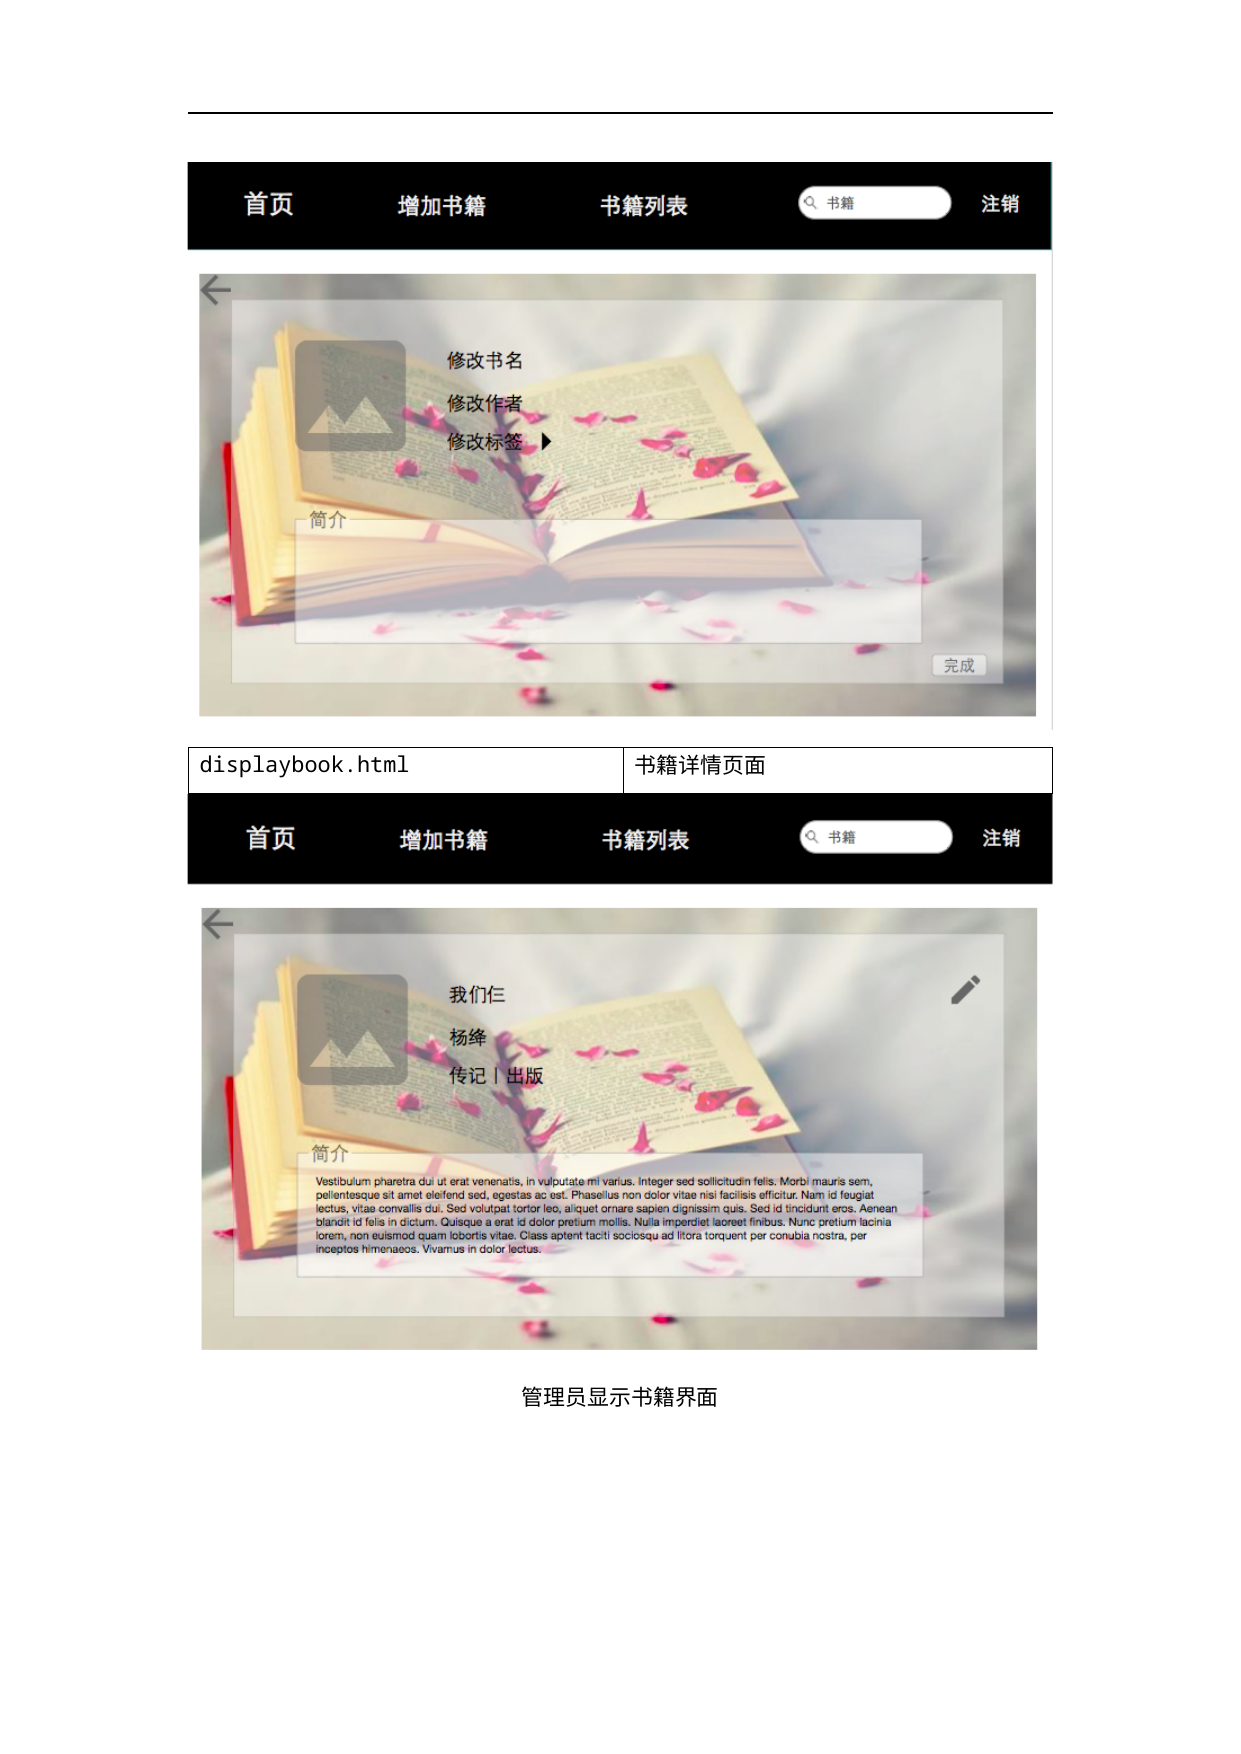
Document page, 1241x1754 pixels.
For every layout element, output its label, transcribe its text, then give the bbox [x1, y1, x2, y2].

picture [187, 162, 1053, 730]
table_header 书籍详情页面 [624, 748, 1052, 793]
table_header displaybook.html [189, 748, 623, 793]
text 管理员显示书籍界面 [187, 1379, 1053, 1412]
picture [187, 794, 1053, 1368]
